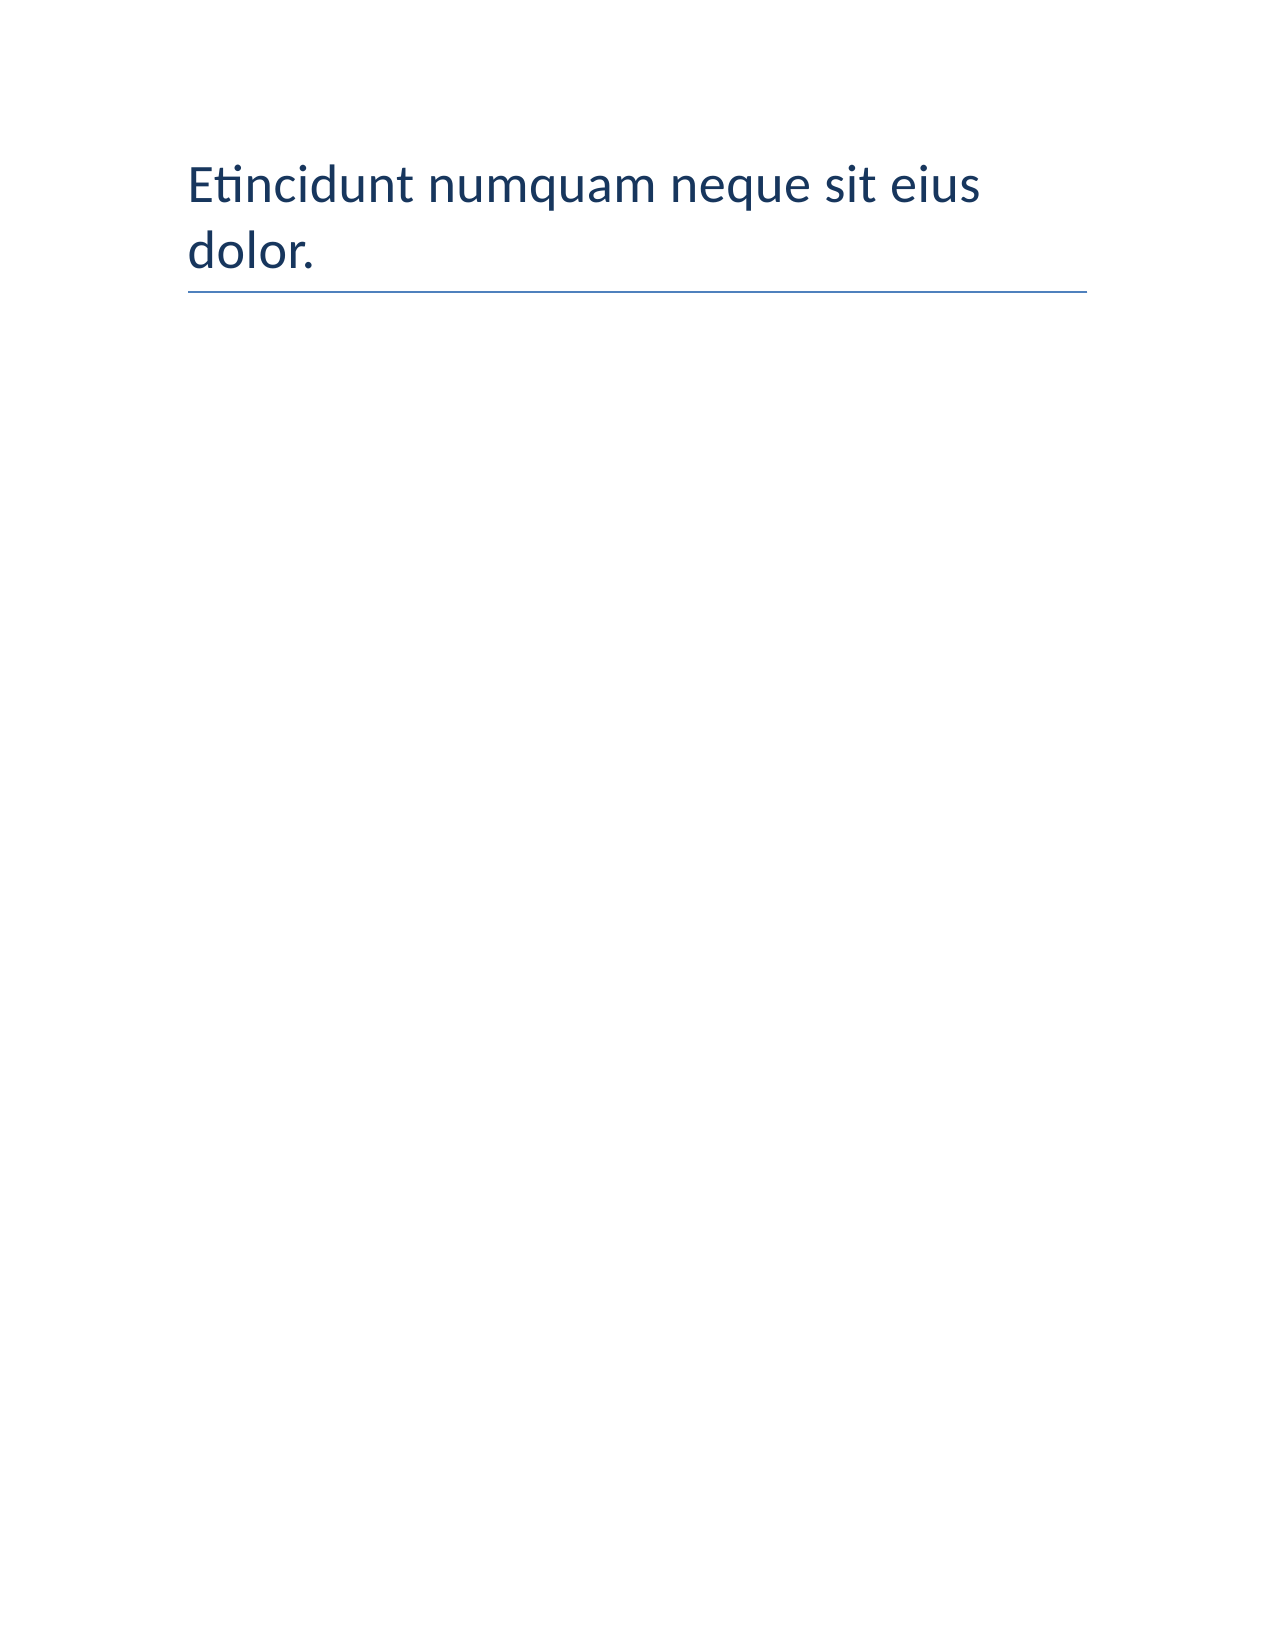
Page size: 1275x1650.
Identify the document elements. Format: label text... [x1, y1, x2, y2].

title Etincidunt numquam neque sit eius dolor. [187, 150, 1087, 293]
